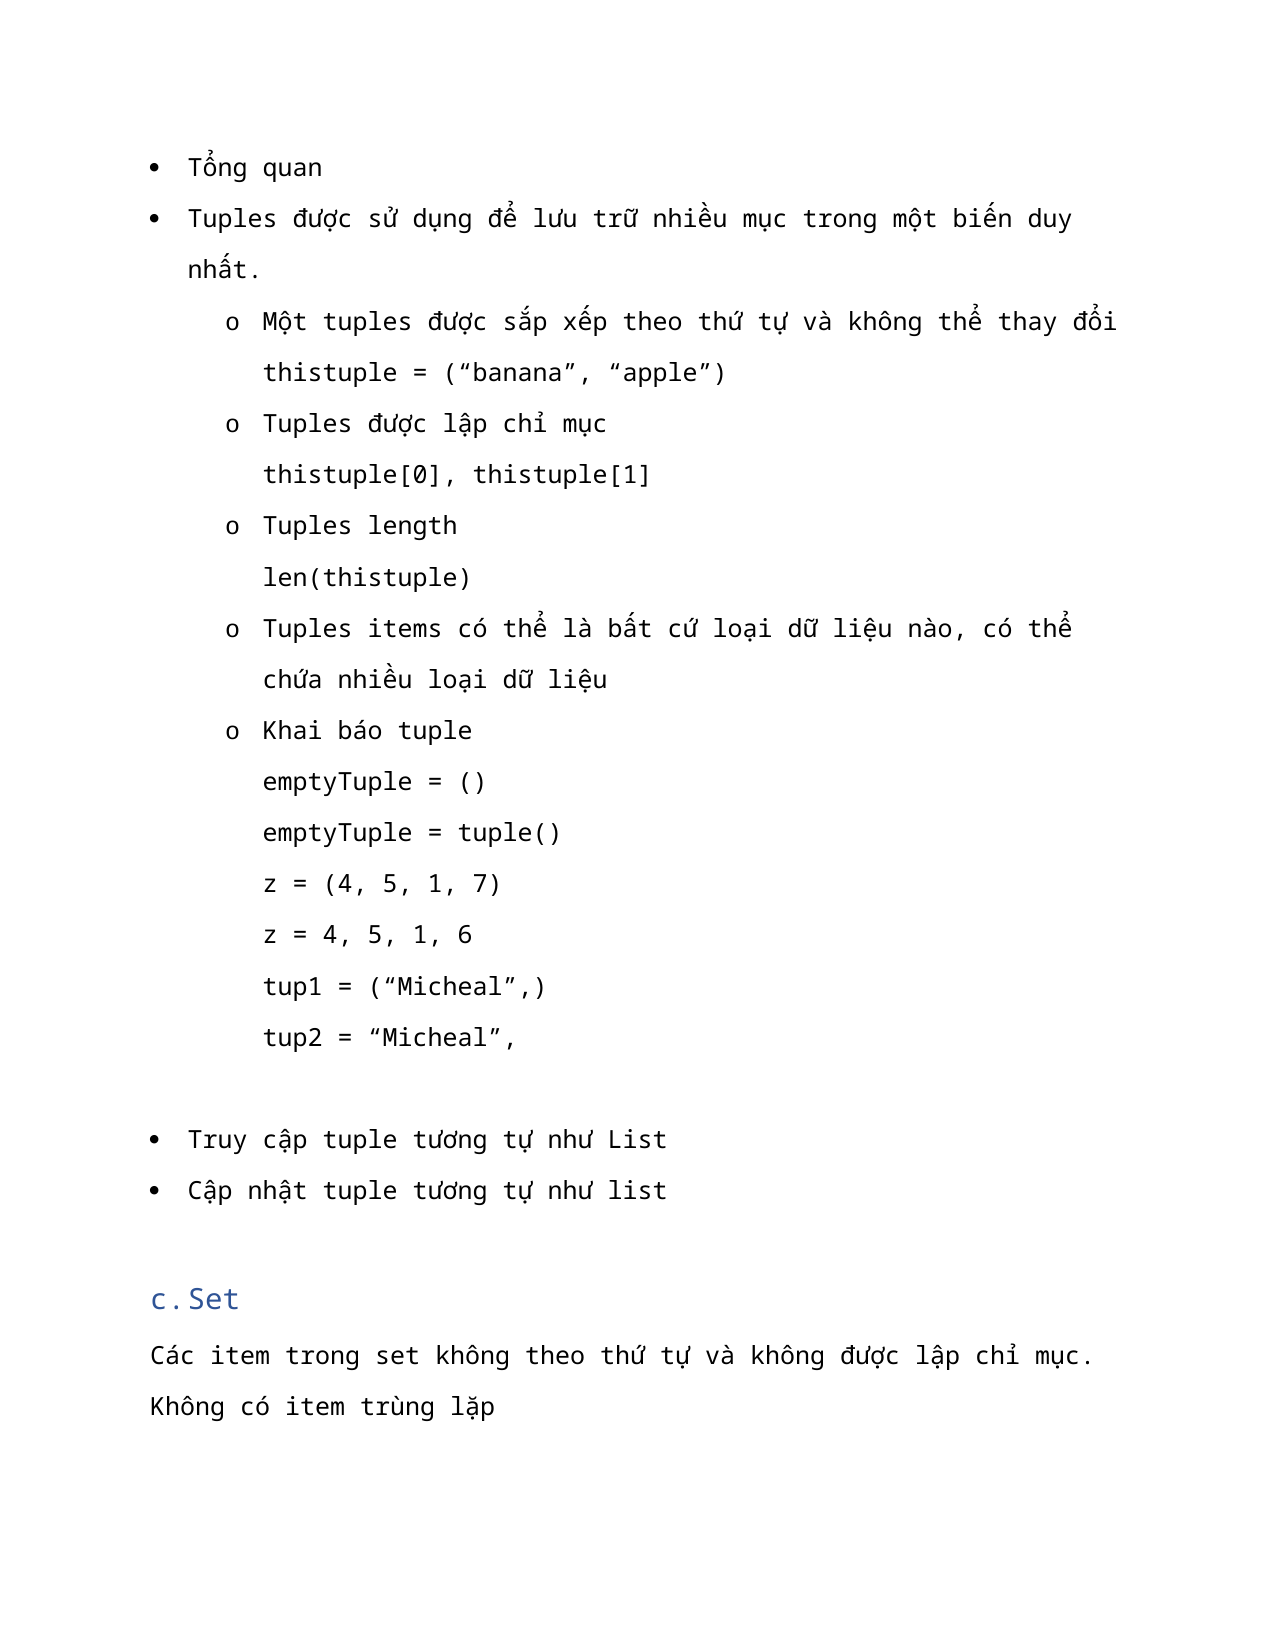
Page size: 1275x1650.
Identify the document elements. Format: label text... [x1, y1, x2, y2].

list Tổng quan [150, 150, 1125, 184]
list Cập nhật tuple tương tự như list [150, 1172, 1125, 1206]
text thistuple[0], thistuple[1] [225, 457, 1125, 491]
text len(thistuple) [225, 559, 1125, 593]
list tup1 = (“Micheal”,) [262, 968, 1125, 1002]
list Tuples được sử dụng để lưu trữ nhiều mục trong một biến duy nhất. [150, 201, 1125, 286]
subtitle Set [150, 1278, 1125, 1318]
list Tuples length [225, 508, 1125, 542]
text Các item trong set không theo thứ tự và không được lập chỉ mục. Không có item trùng lặp [150, 1338, 1125, 1423]
list Tuples items có thể là bất cứ loại dữ liệu nào, có thể chứa nhiều loại dữ liệu [225, 610, 1125, 696]
list tup2 = “Micheal”, [262, 1019, 1125, 1053]
list emptyTuple = tuple() [262, 815, 1125, 849]
list thistuple = (“banana”, “apple”) [225, 354, 1125, 388]
list Một tuples được sắp xếp theo thứ tự và không thể thay đổi [225, 303, 1125, 337]
list z = (4, 5, 1, 7) [262, 866, 1125, 900]
list Khai báo tuple [225, 713, 1125, 747]
list Tuples được lập chỉ mục [225, 406, 1125, 440]
list Truy cập tuple tương tự như List [150, 1121, 1125, 1155]
list z = 4, 5, 1, 6 [262, 917, 1125, 951]
list emptyTuple = () [262, 764, 1125, 798]
